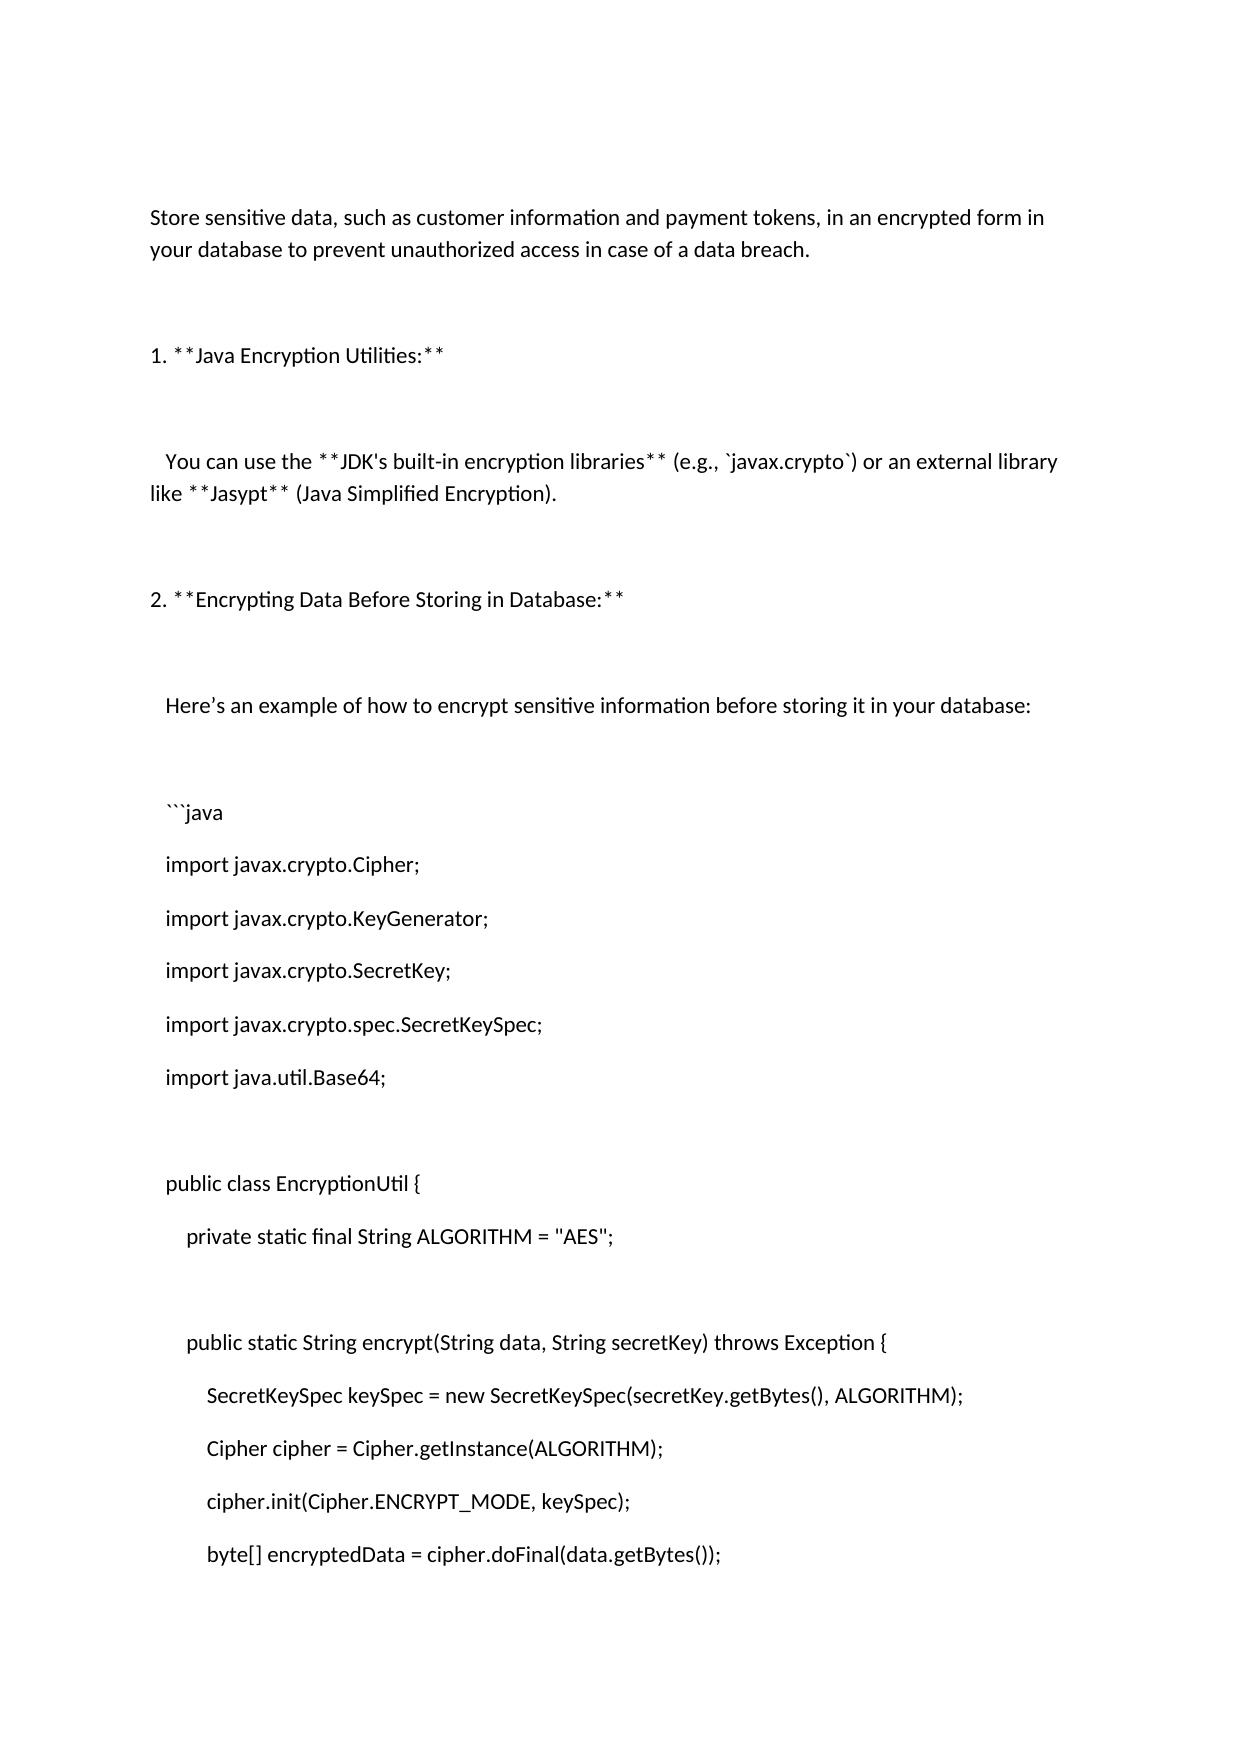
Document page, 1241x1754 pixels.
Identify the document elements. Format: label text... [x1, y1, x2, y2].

text 1. **Java Encryption Utilities:** [150, 341, 1090, 369]
text public class EncryptionUtil { [150, 1169, 1090, 1197]
text import javax.crypto.KeyGenerator; [150, 904, 1090, 932]
text import javax.crypto.Cipher; [150, 851, 1090, 879]
text You can use the **JDK's built-in encryption libraries** (e.g., `javax.crypto`) or an external library like **Jasypt** (Java Simplified Encryption). [150, 447, 1090, 507]
text import javax.crypto.SecretKey; [150, 957, 1090, 985]
text private static final String ALGORITHM = "AES"; [150, 1222, 1090, 1250]
text ```java [150, 798, 1090, 826]
text Here’s an example of how to encrypt sensitive information before storing it in your database: [150, 692, 1090, 719]
text import java.util.Base64; [150, 1063, 1090, 1091]
text import javax.crypto.spec.SecretKeySpec; [150, 1010, 1090, 1038]
text public static String encrypt(String data, String secretKey) throws Exception { [150, 1328, 1090, 1356]
text byte[] encryptedData = cipher.doFinal(data.getBytes()); [150, 1540, 1090, 1568]
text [150, 1381, 1090, 1409]
text cipher.init(Cipher.ENCRYPT_MODE, keySpec); [150, 1487, 1090, 1515]
text 2. **Encrypting Data Before Storing in Database:** [150, 586, 1090, 613]
text Cipher cipher = Cipher.getInstance(ALGORITHM); [150, 1434, 1090, 1462]
text Store sensitive data, such as customer information and payment tokens, in an encrypted form in your database to prevent unauthorized access in case of a data breach. [150, 203, 1090, 263]
